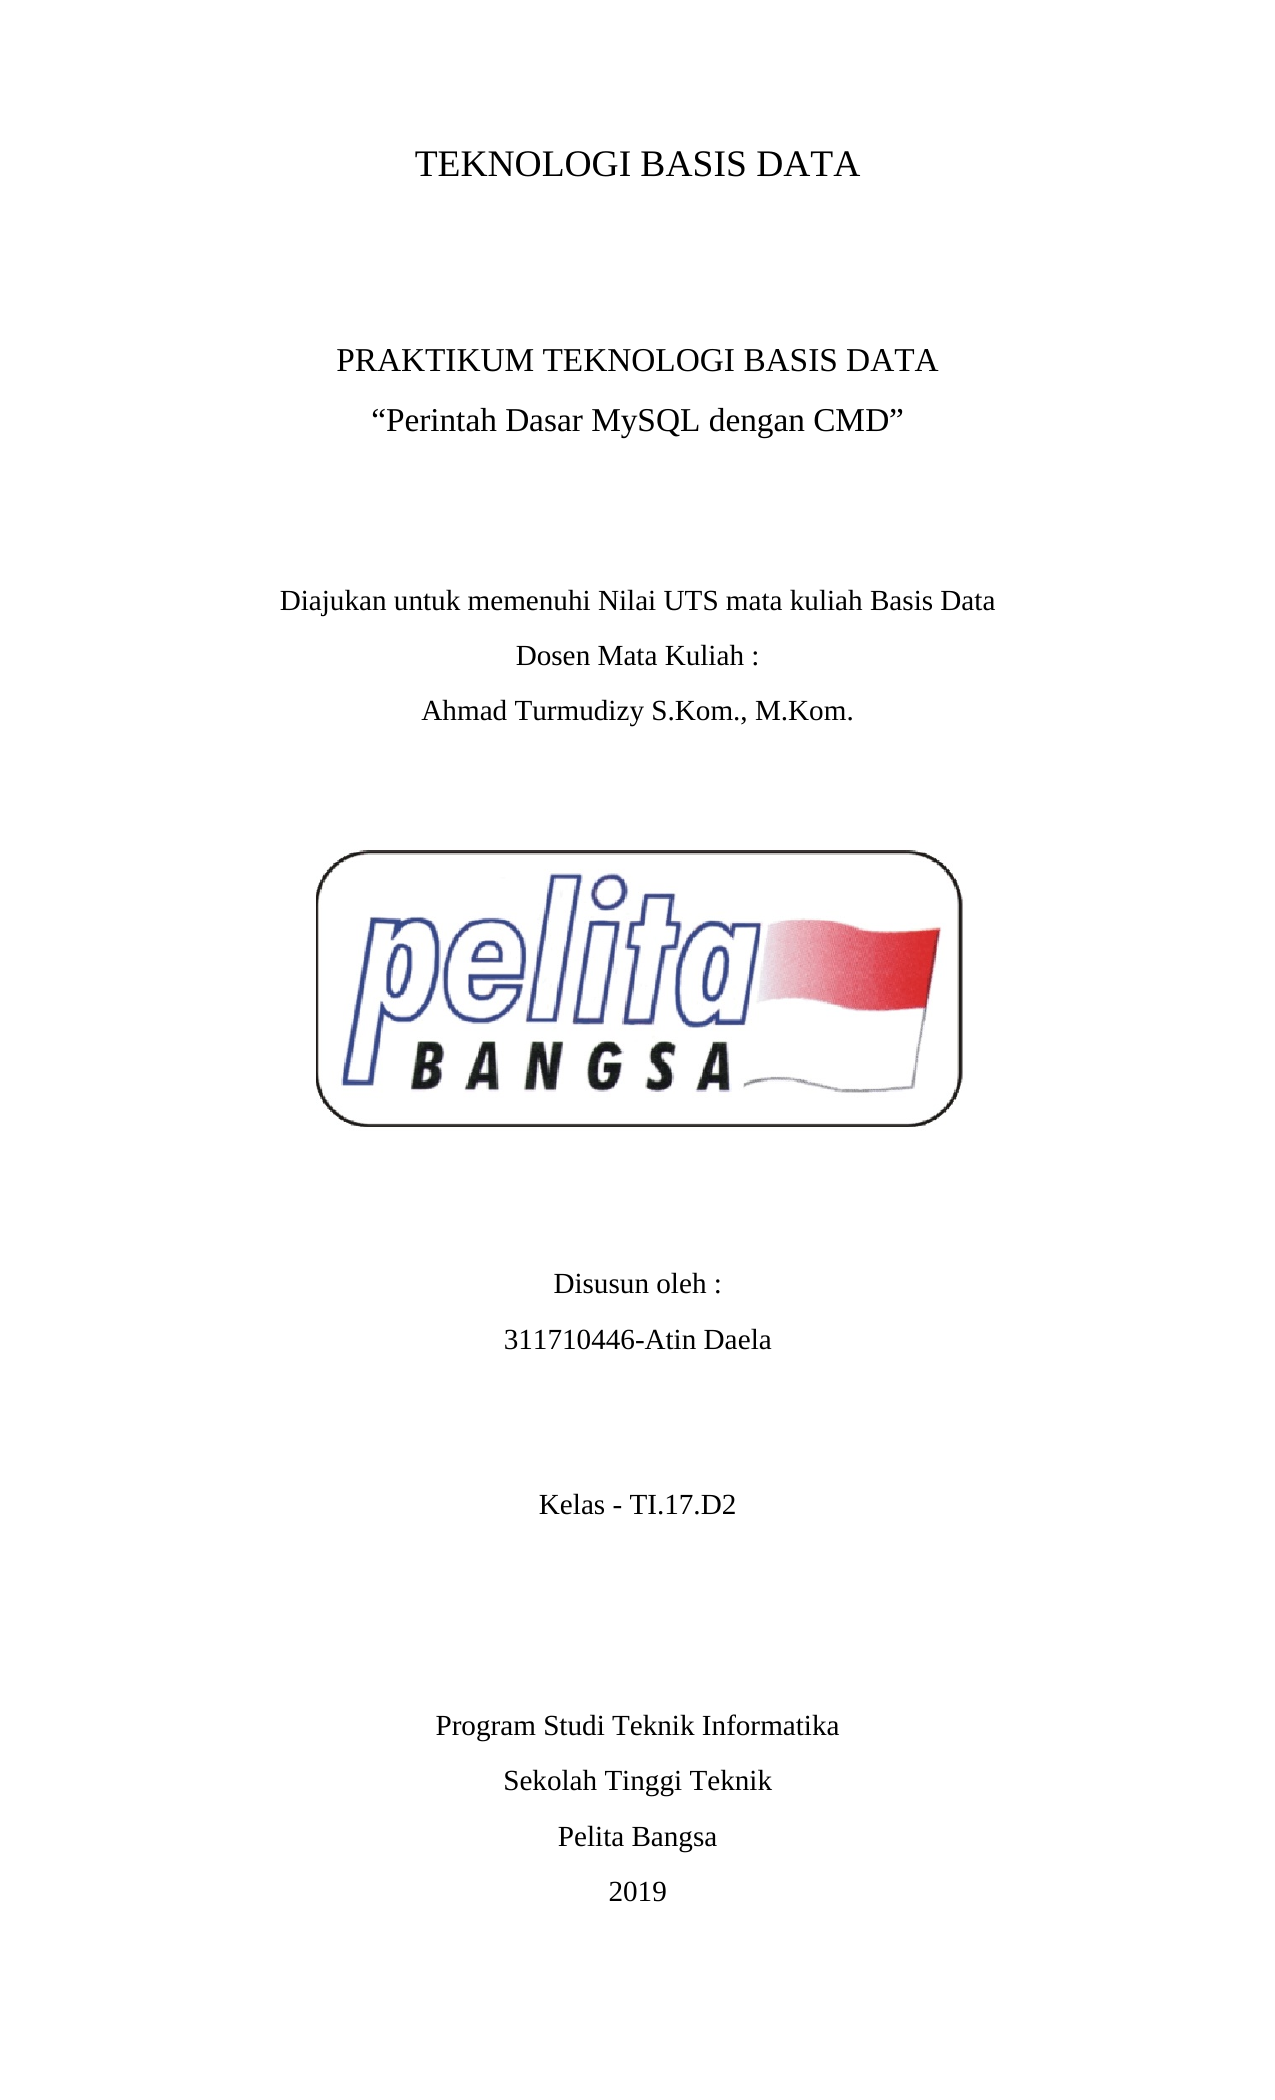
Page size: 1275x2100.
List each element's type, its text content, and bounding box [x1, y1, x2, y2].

text Pelita Bangsa [75, 1819, 1200, 1852]
text Kelas - TI.17.D2 [75, 1487, 1200, 1521]
text 311710446-Atin Daela [75, 1322, 1200, 1355]
text Dosen Mata Kuliah : [75, 638, 1200, 672]
text 2019 [75, 1874, 1200, 1907]
text Sekolah Tinggi Teknik [75, 1763, 1200, 1797]
text “Perintah Dasar MySQL dengan CMD” [75, 401, 1200, 439]
text Ahmad Turmudizy S.Kom., M.Kom. [75, 693, 1200, 727]
text Disusun oleh : [75, 1267, 1200, 1300]
picture [302, 842, 973, 1136]
text PRAKTIKUM TEKNOLOGI BASIS DATA [75, 340, 1200, 378]
text TEKNOLOGI BASIS DATA [75, 141, 1200, 184]
text Program Studi Teknik Informatika [75, 1708, 1200, 1742]
text Diajukan untuk memenuhi Nilai UTS mata kuliah Basis Data [75, 583, 1200, 616]
